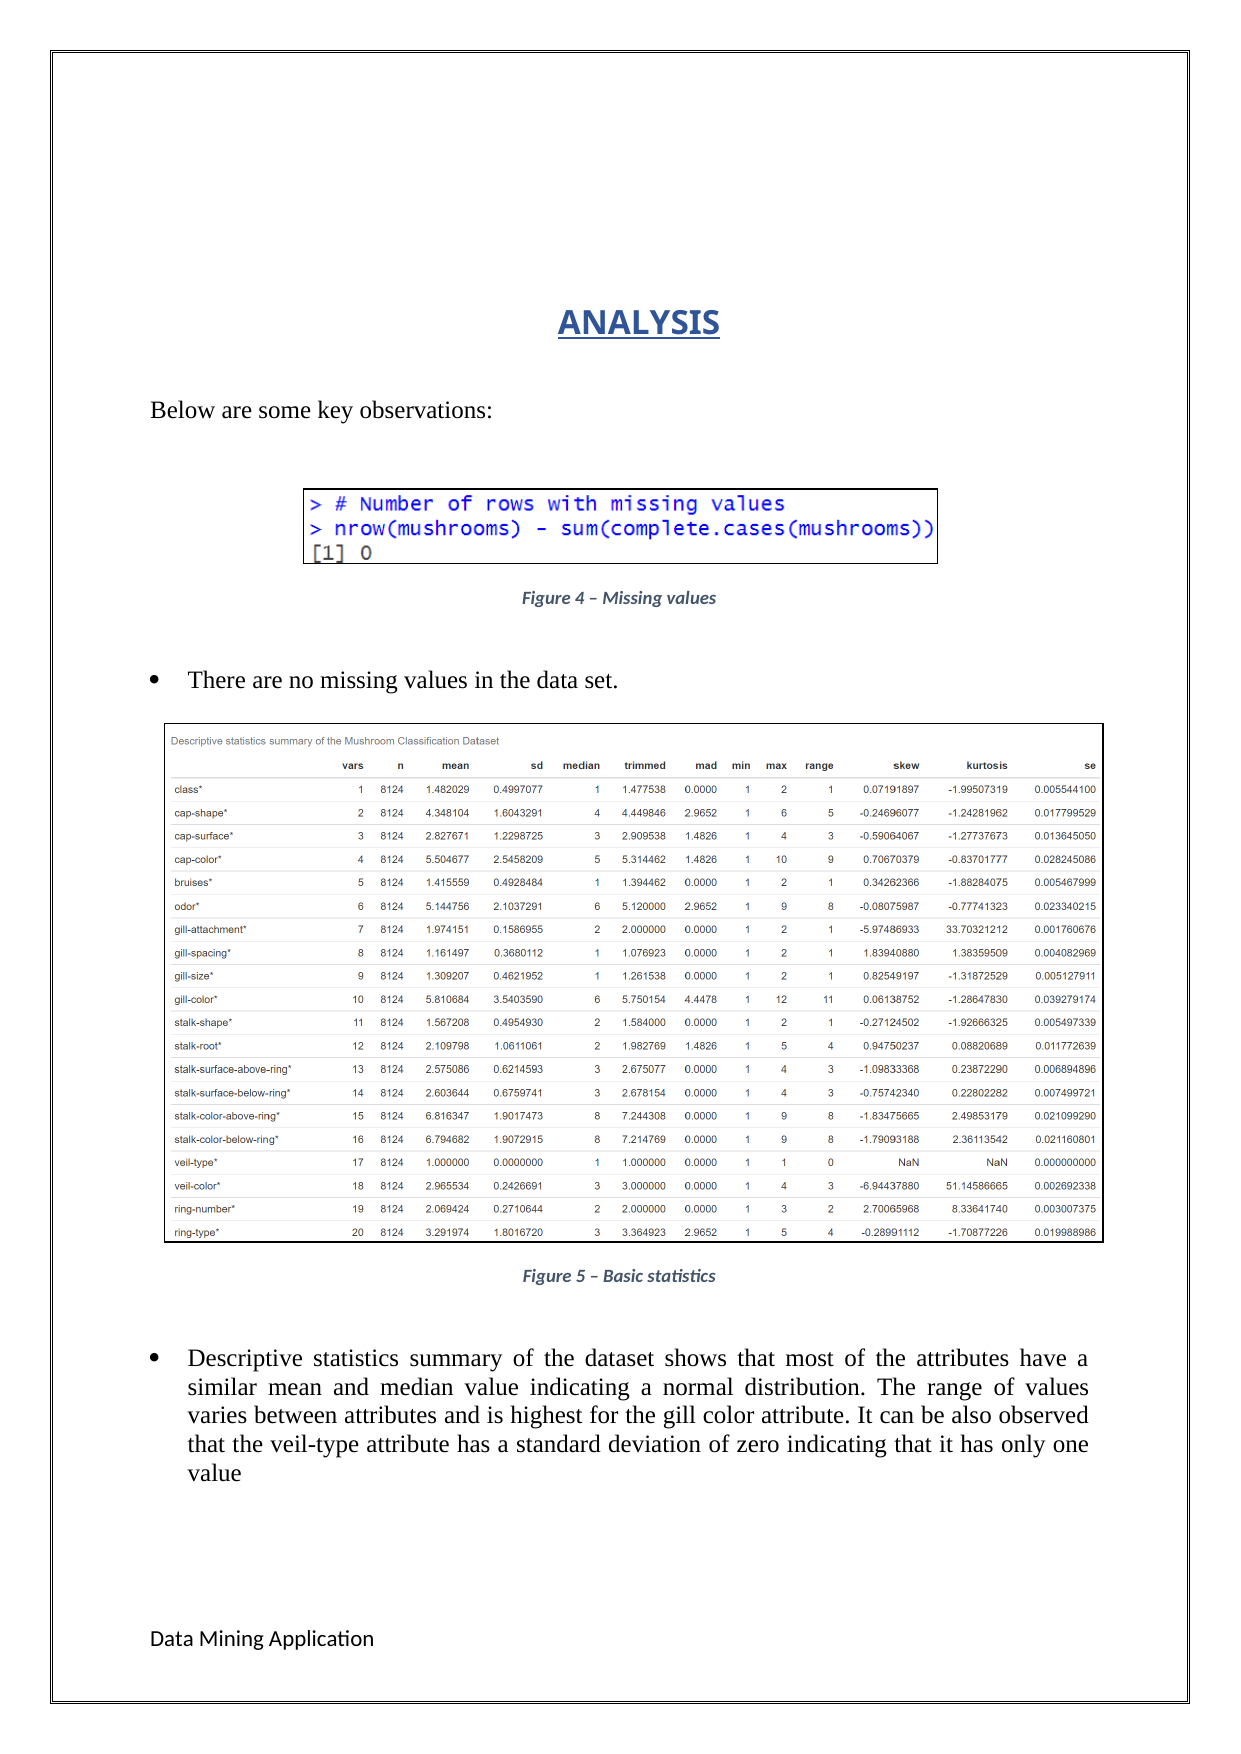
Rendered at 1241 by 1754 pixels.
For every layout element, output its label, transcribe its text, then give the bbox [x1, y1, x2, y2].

list ANALYSIS [187, 312, 1090, 339]
list There are no missing values in the data set. [150, 665, 1090, 693]
text Below are some key observations: [150, 395, 1090, 424]
picture [165, 724, 1102, 1241]
list Descriptive statistics summary of the dataset shows that most of the attributes have a similar mean and median value indicating a normal distribution. The range of values varies between attributes and is highest for the gill color attribute. It can be also observed that the veil-type attribute has a standard deviation of zero indicating that it has only one value [150, 1343, 1090, 1487]
text Figure 4 – Missing values [150, 586, 1090, 609]
text Figure 5 – Basic statistics [150, 1265, 1090, 1288]
picture [304, 490, 937, 563]
